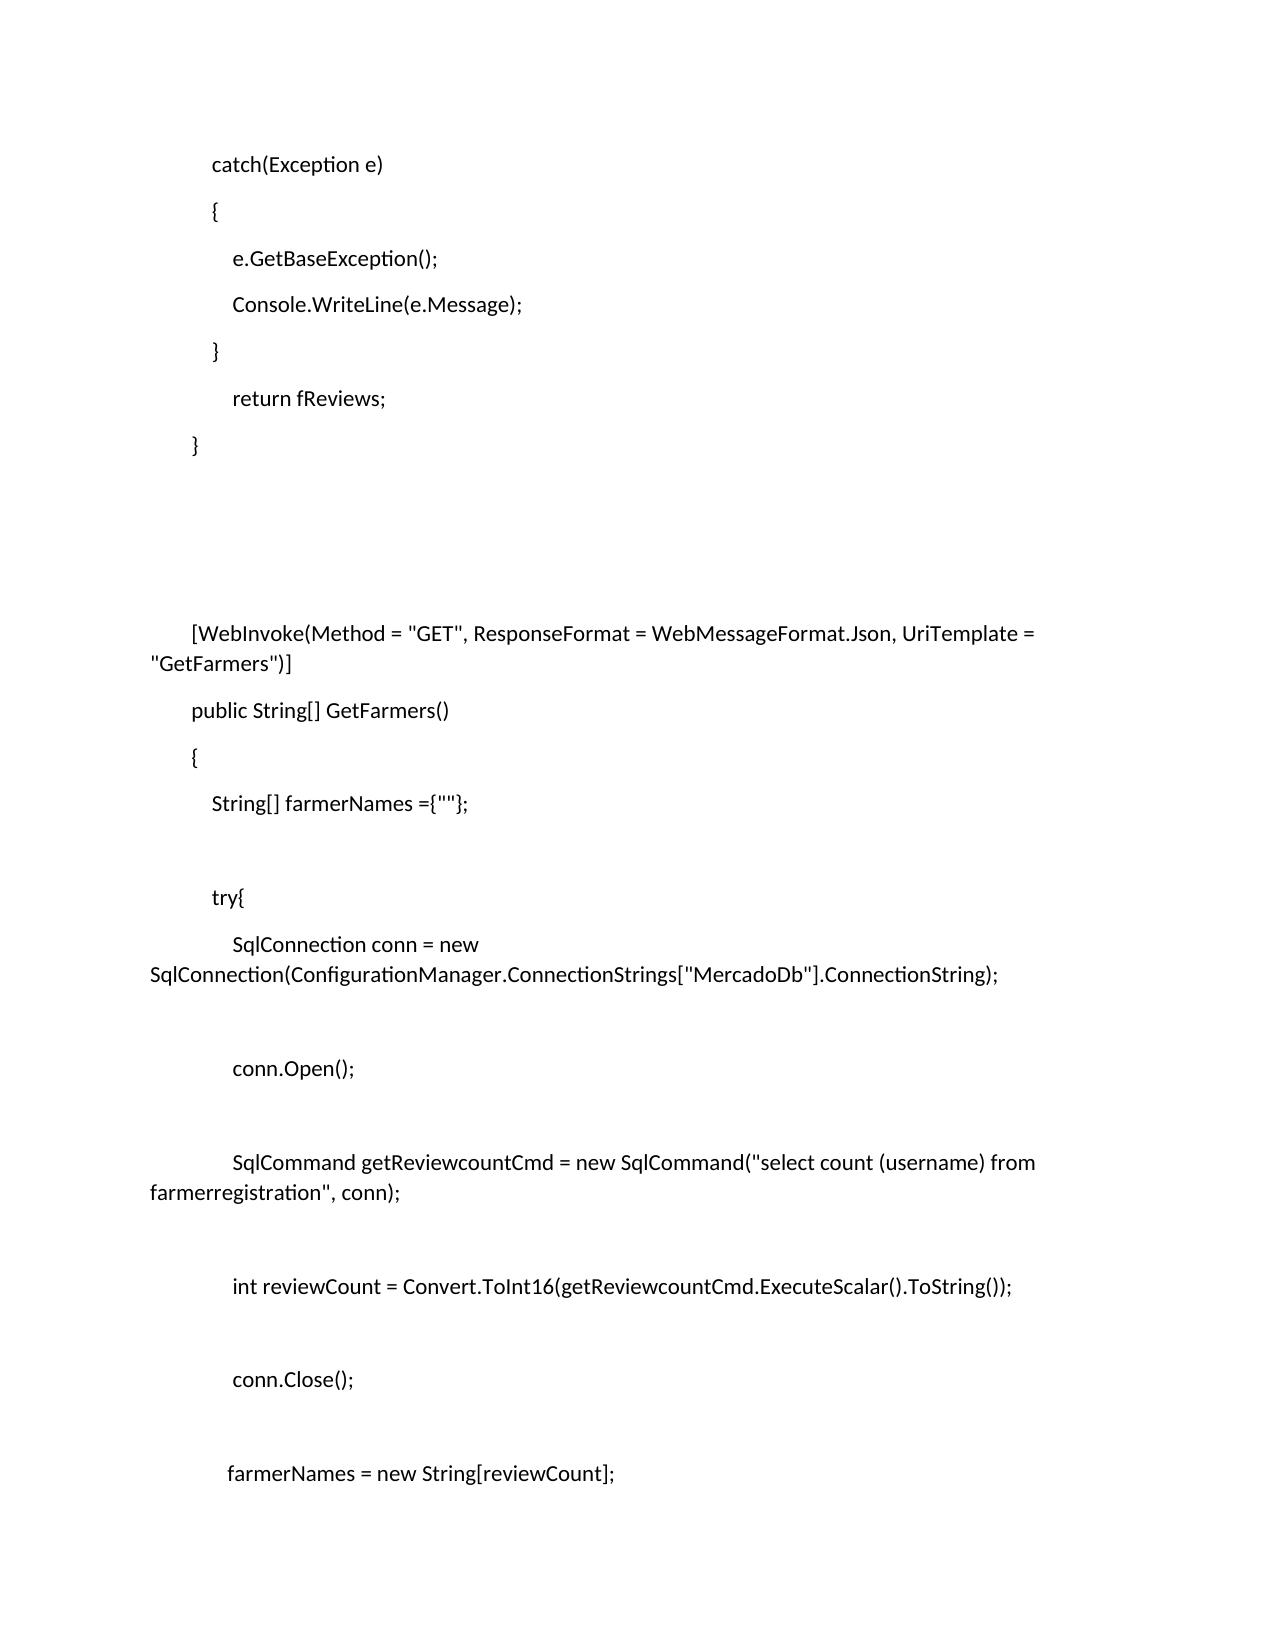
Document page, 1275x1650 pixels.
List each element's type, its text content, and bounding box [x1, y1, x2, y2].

text e.GetBaseException(); [150, 244, 1125, 272]
text int reviewCount = Convert.ToInt16(getReviewcountCmd.ExecuteScalar().ToString()); [150, 1272, 1125, 1300]
text conn.Close(); [150, 1366, 1125, 1394]
text SqlCommand getReviewcountCmd = new SqlCommand("select count (username) from farmerregistration", conn); [150, 1148, 1125, 1206]
text SqlConnection conn = new SqlConnection(ConfigurationManager.ConnectionStrings["MercadoDb"].ConnectionString); [150, 930, 1125, 988]
text String[] farmerNames ={""}; [150, 789, 1125, 818]
text } [150, 337, 1125, 366]
text farmerNames = new String[reviewCount]; [150, 1459, 1125, 1487]
text { [150, 743, 1125, 771]
text public String[] GetFarmers() [150, 696, 1125, 724]
text conn.Open(); [150, 1054, 1125, 1082]
text Console.WriteLine(e.Message); [150, 291, 1125, 319]
text try{ [150, 883, 1125, 911]
text } [150, 431, 1125, 459]
text [WebInvoke(Method = "GET", ResponseFormat = WebMessageFormat.Json, UriTemplate = "GetFarmers")] [150, 619, 1125, 677]
text catch(Exception e) [150, 150, 1125, 178]
text { [150, 197, 1125, 225]
text return fReviews; [150, 384, 1125, 412]
